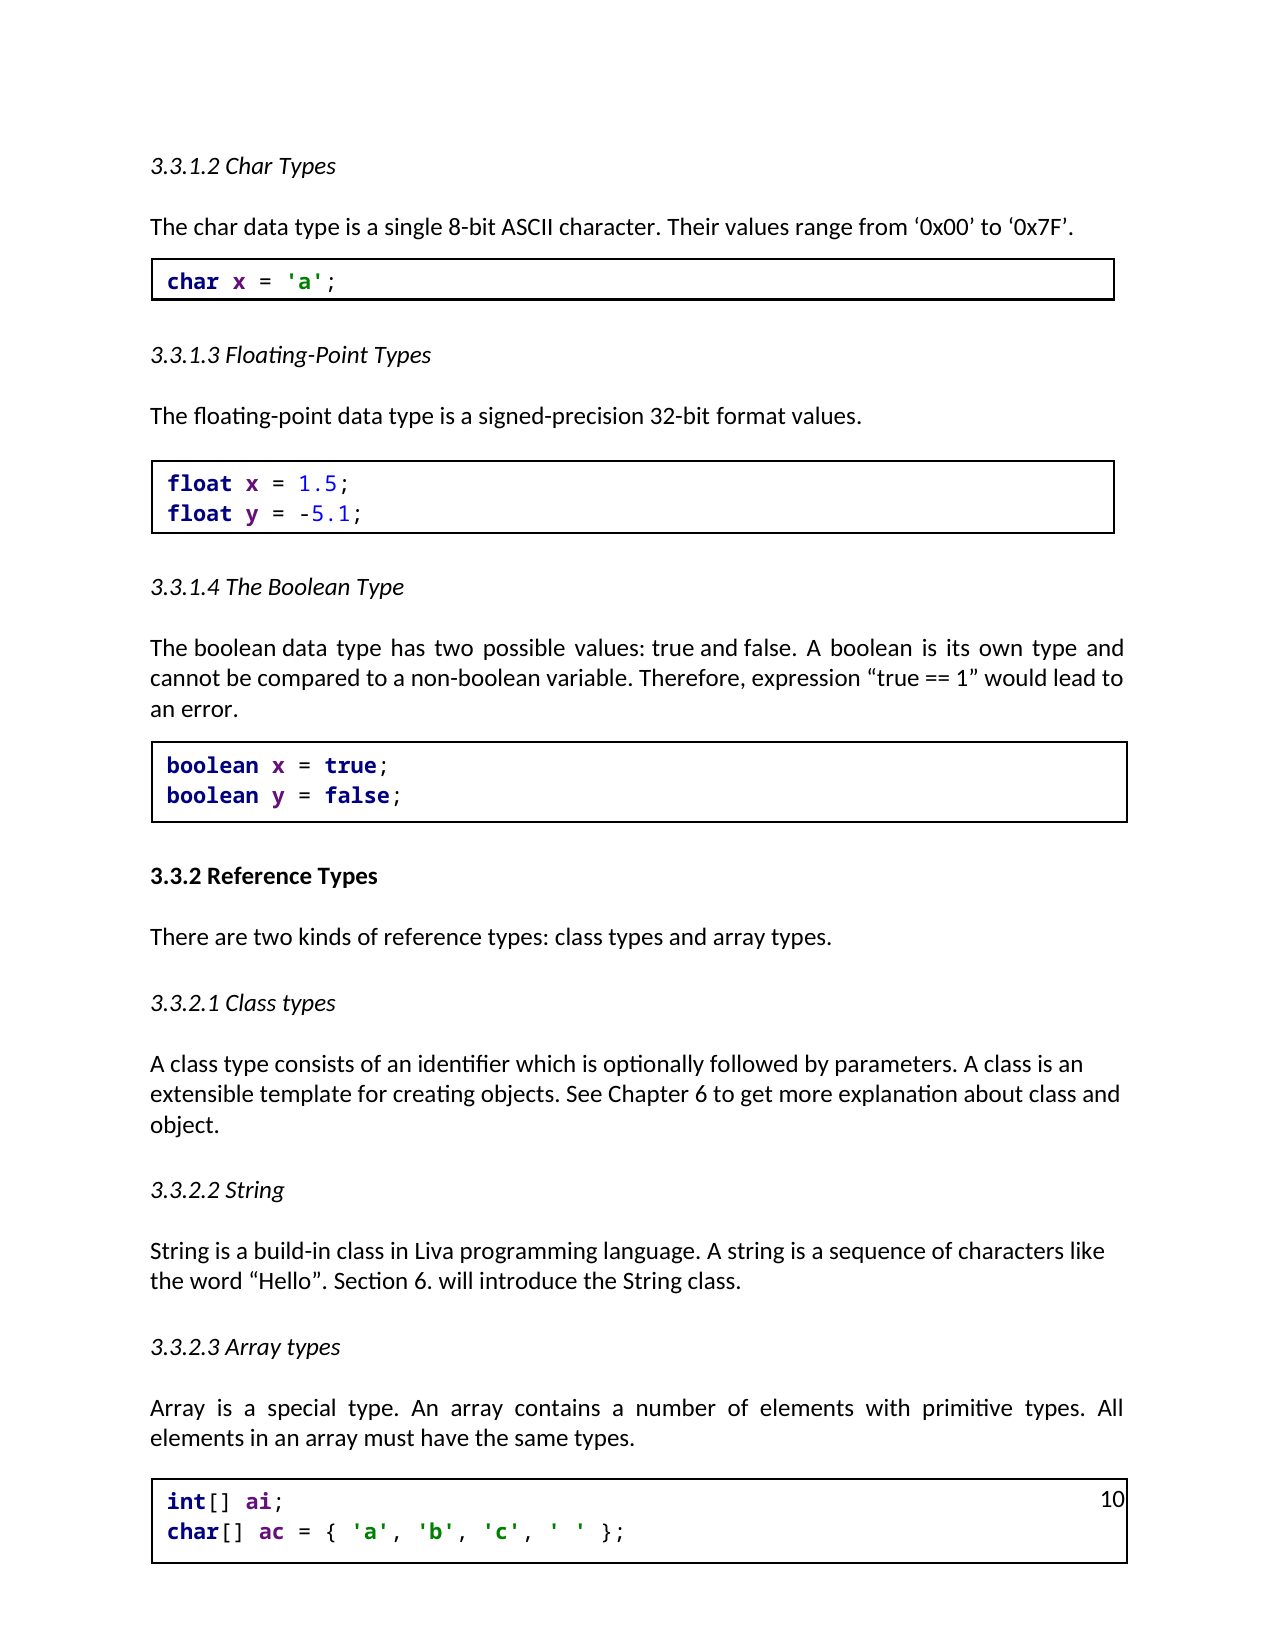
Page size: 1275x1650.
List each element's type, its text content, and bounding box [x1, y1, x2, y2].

text The boolean data type has two possible values: true and false. A boolean is its own type and cannot be compared to a non-boolean variable. Therefore, expression “true == 1” would lead to an error. [150, 632, 1125, 723]
text String is a build-in class in Liva programming language. A string is a sequence of characters like the word “Hello”. Section 6. will introduce the String class. [150, 1235, 1125, 1296]
text A class type consists of an identifier which is optionally followed by parameters. A class is an extensible template for creating objects. See Chapter 6 to get more explanation about class and object. [150, 1048, 1125, 1139]
text The char data type is a single 8-bit ASCII character. Their values range from ‘0x00’ to ‘0x7F’. [150, 211, 1125, 242]
subtitle 3.3.1.4 The Boolean Type [150, 571, 1125, 601]
subtitle 3.3.2 Reference Types [150, 860, 1125, 891]
text Array is a special type. An array contains a number of elements with primitive types. All elements in an array must have the same types. [150, 1392, 1125, 1453]
text The floating-point data type is a signed-precision 32-bit format values. [150, 400, 1125, 431]
text There are two kinds of reference types: class types and array types. [150, 921, 1125, 952]
subtitle 3.3.2.1 Class types [150, 987, 1125, 1017]
subtitle 3.3.1.2 Char Types [150, 150, 1125, 181]
subtitle 3.3.1.3 Floating-Point Types [150, 339, 1125, 370]
subtitle 3.3.2.2 String [150, 1174, 1125, 1204]
subtitle 3.3.2.3 Array types [150, 1331, 1125, 1361]
